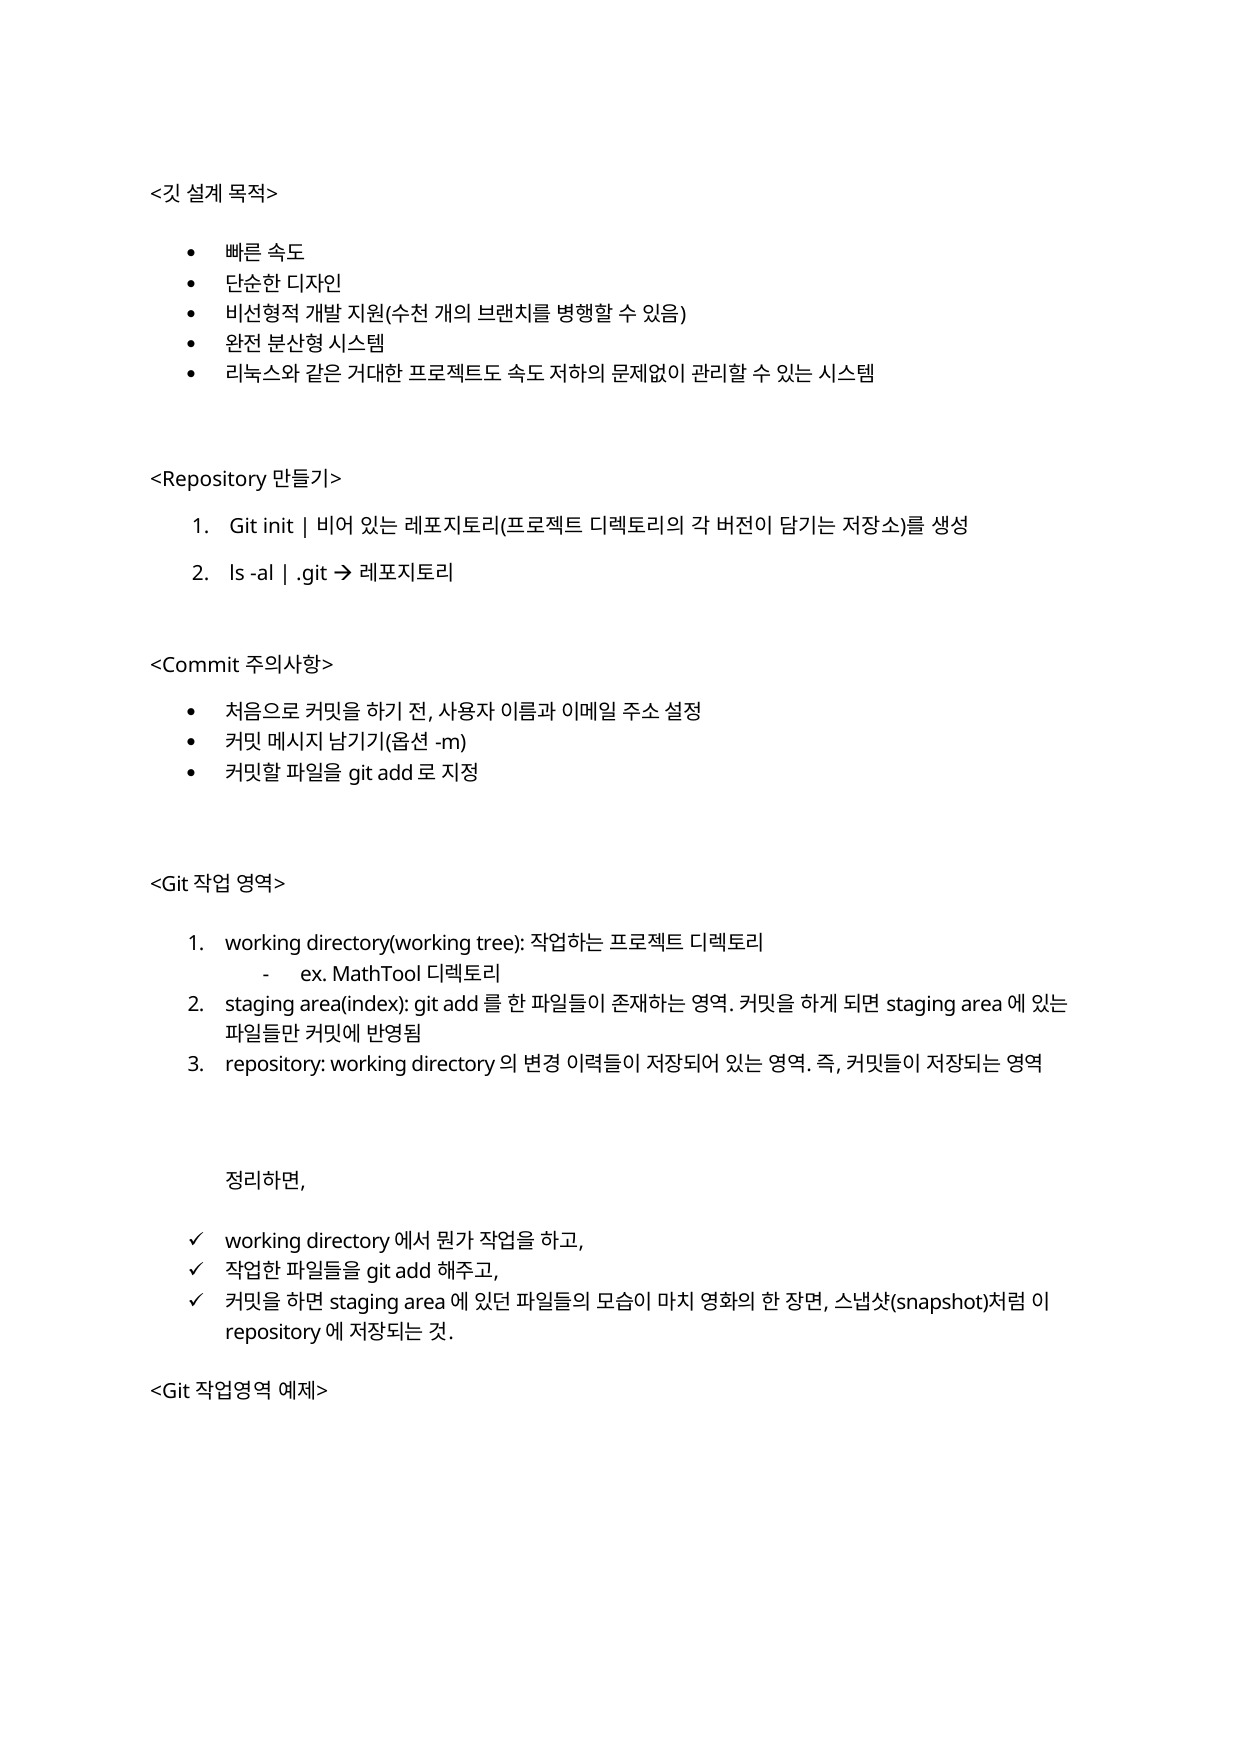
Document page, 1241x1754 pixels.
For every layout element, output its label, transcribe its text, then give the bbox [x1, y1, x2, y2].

list ex. MathTool 디렉토리 [262, 957, 1090, 987]
list working directory(working tree): 작업하는 프로젝트 디렉토리 [187, 927, 1090, 957]
text <Commit 주의사항> [150, 648, 1090, 678]
list 빠른 속도 [187, 237, 1090, 267]
list Git init | 비어 있는 레포지토리(프로젝트 디렉토리의 각 버전이 담기는 저장소)를 생성 [192, 509, 1090, 539]
list working directory에서 뭔가 작업을 하고, [187, 1224, 1090, 1254]
list ls -al | .git 레포지토리 [192, 556, 1090, 586]
list 처음으로 커밋을 하기 전, 사용자 이름과 이메일 주소 설정 [187, 695, 1090, 725]
list 커밋할 파일을 git add로 지정 [187, 756, 1090, 786]
list 단순한 디자인 [187, 267, 1090, 297]
list 완전 분산형 시스템 [187, 327, 1090, 358]
list 비선형적 개발 지원(수천 개의 브랜치를 병행할 수 있음) [187, 297, 1090, 327]
list 커밋을 하면 staging area에 있던 파일들의 모습이 마치 영화의 한 장면, 스냅샷(snapshot)처럼 이 repository에 저장되는 것. [187, 1285, 1090, 1346]
list 리눅스와 같은 거대한 프로젝트도 속도 저하의 문제없이 관리할 수 있는 시스템 [187, 358, 1090, 388]
text <Git 작업영역 예제> [316, 1375, 1090, 1405]
list 작업한 파일들을 git add 해주고, [187, 1254, 1090, 1285]
text 정리하면, [225, 1165, 1090, 1195]
text <Repository 만들기> [150, 462, 1090, 492]
list 커밋 메시지 남기기(옵션 -m) [187, 725, 1090, 756]
text <깃 설계 목적> [150, 177, 1090, 207]
text <Git 작업 영역> [150, 867, 1090, 897]
list repository: working directory의 변경 이력들이 저장되어 있는 영역. 즉, 커밋들이 저장되는 영역 [187, 1048, 1090, 1078]
list staging area(index): git add를 한 파일들이 존재하는 영역. 커밋을 하게 되면 staging area에 있는 파일들만 커밋에 반영됨 [187, 987, 1090, 1048]
